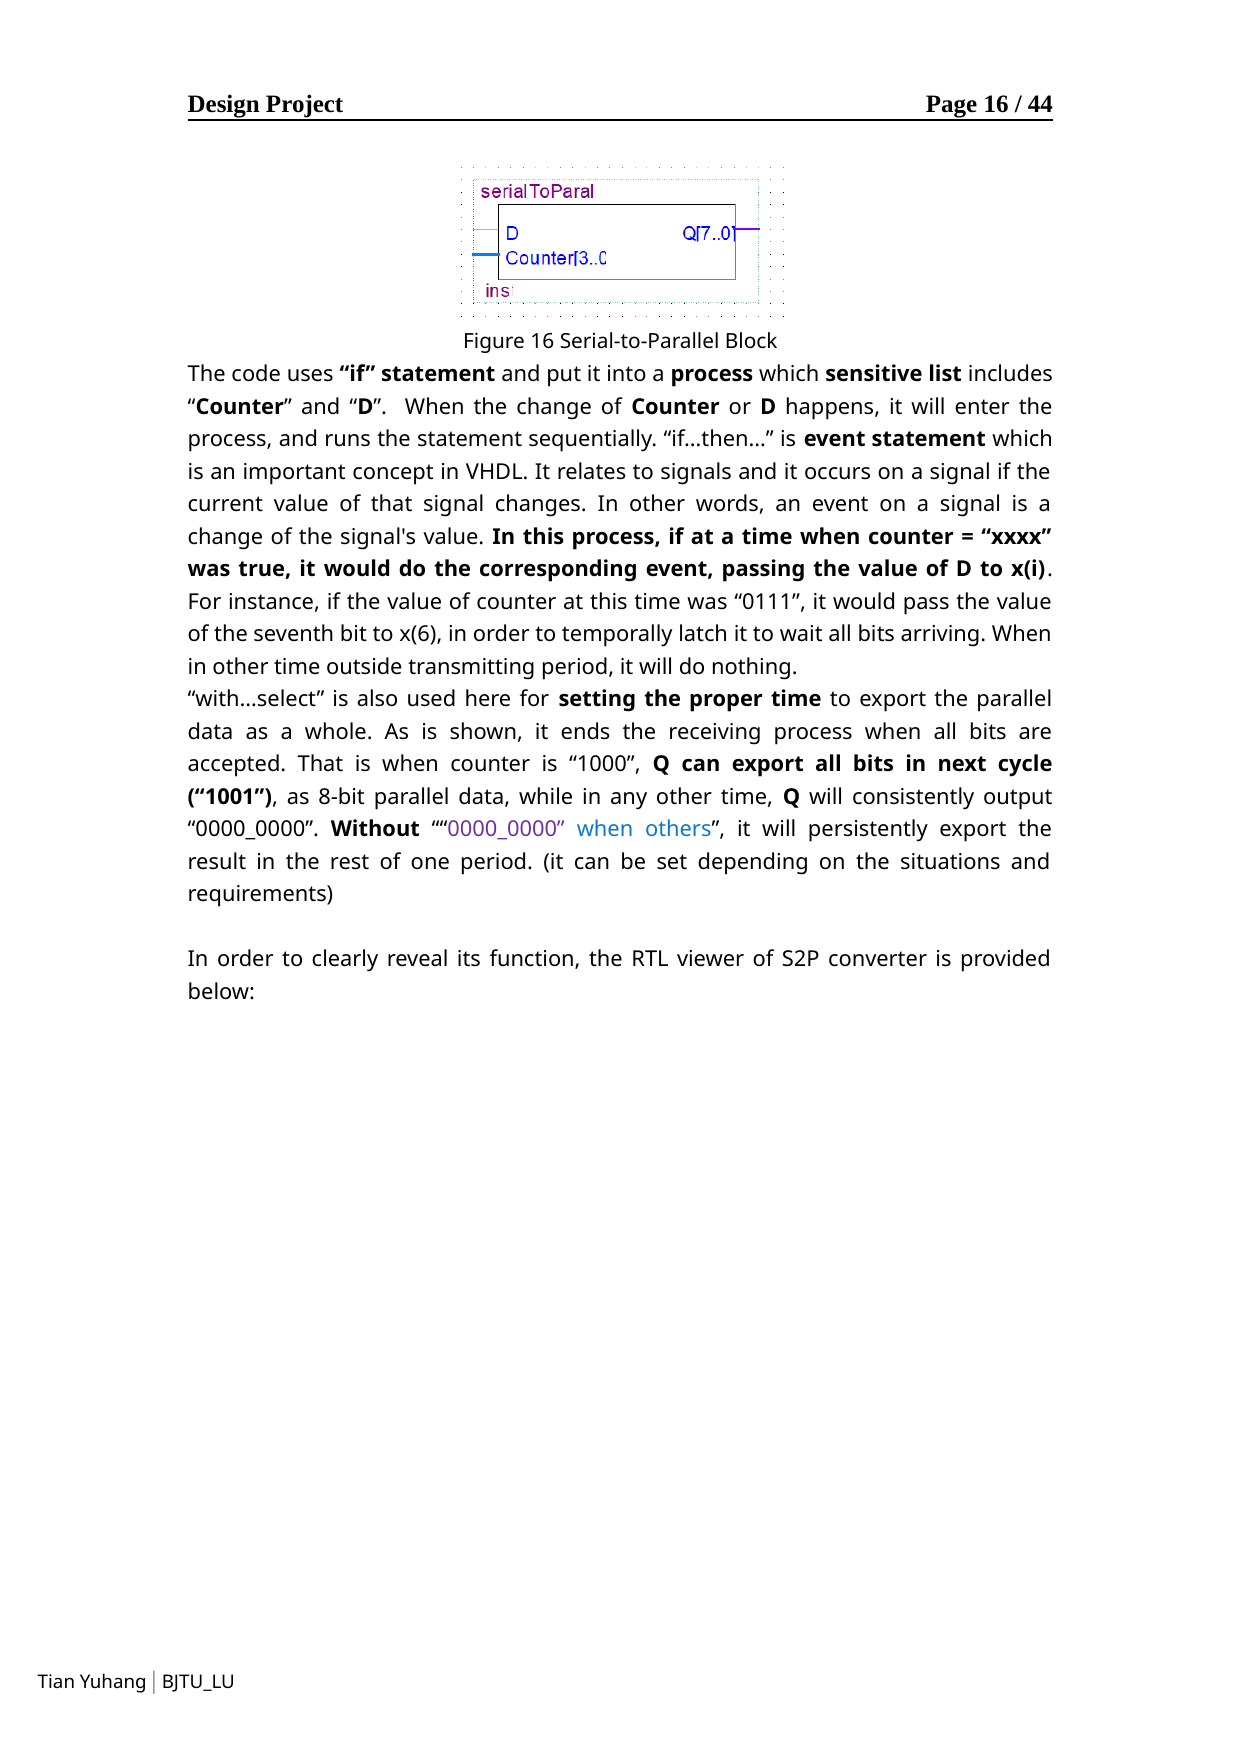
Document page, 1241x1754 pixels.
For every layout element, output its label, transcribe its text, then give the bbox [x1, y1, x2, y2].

picture [455, 164, 785, 322]
text Figure 16 Serial-to-Parallel Block [187, 324, 1053, 357]
text “with…select” is also used here for setting the proper time to export the parallel data as a whole. As is shown, it ends the receiving process when all bits are accepted. That is when counter is “1000”, Q can export all bits in next cycle (“1001”), as 8-bit parallel data, while in any other time, Q will consistently output “0000_0000”. Without ““0000_0000” when others”, it will persistently export the result in the rest of one period. (it can be set depending on the situations and requirements) [187, 682, 1053, 909]
text The code uses “if” statement and put it into a process which sensitive list includes “Counter” and “D”. When the change of Counter or D happens, it will enter the process, and runs the statement sequentially. “if…then…” is event statement which is an important concept in VHDL. It relates to signals and it occurs on a signal if the current value of that signal changes. In other words, an event on a signal is a change of the signal's value. In this process, if at a time when counter = “xxxx” was true, it would do the corresponding event, passing the value of D to x(i). For instance, if the value of counter at this time was “0111”, it would pass the value of the seventh bit to x(6), in order to temporally latch it to wait all bits arriving. When in other time outside transmitting period, it will do nothing. [187, 357, 1053, 682]
text In order to clearly reveal its function, the RTL viewer of S2P converter is provided below: [187, 942, 1053, 1007]
